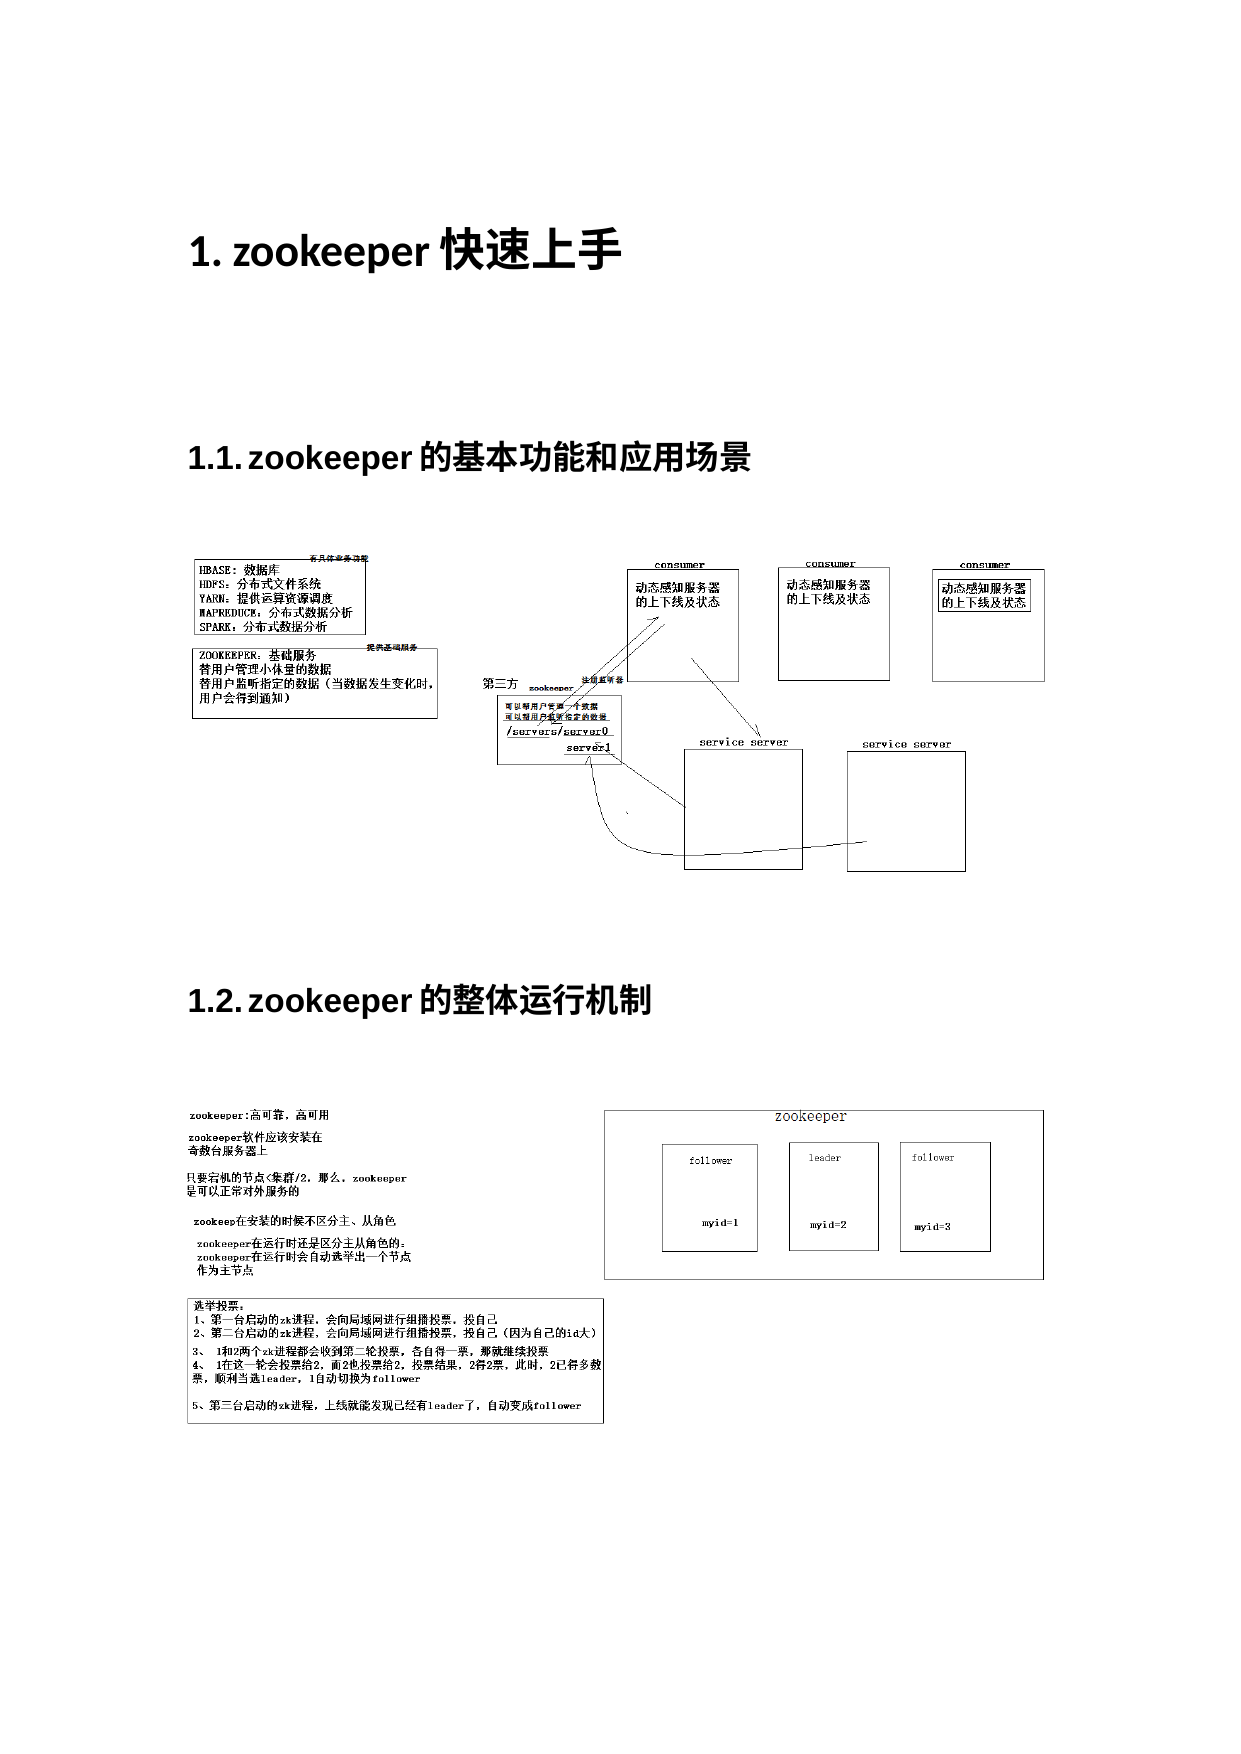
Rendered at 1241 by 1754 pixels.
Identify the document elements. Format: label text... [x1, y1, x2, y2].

subtitle zookeeper的整体运行机制 [187, 966, 1053, 1031]
subtitle zookeeper快速上手 [187, 197, 1053, 295]
picture [187, 548, 1052, 883]
picture [187, 1092, 1051, 1440]
subtitle zookeeper的基本功能和应用场景 [187, 422, 1053, 487]
